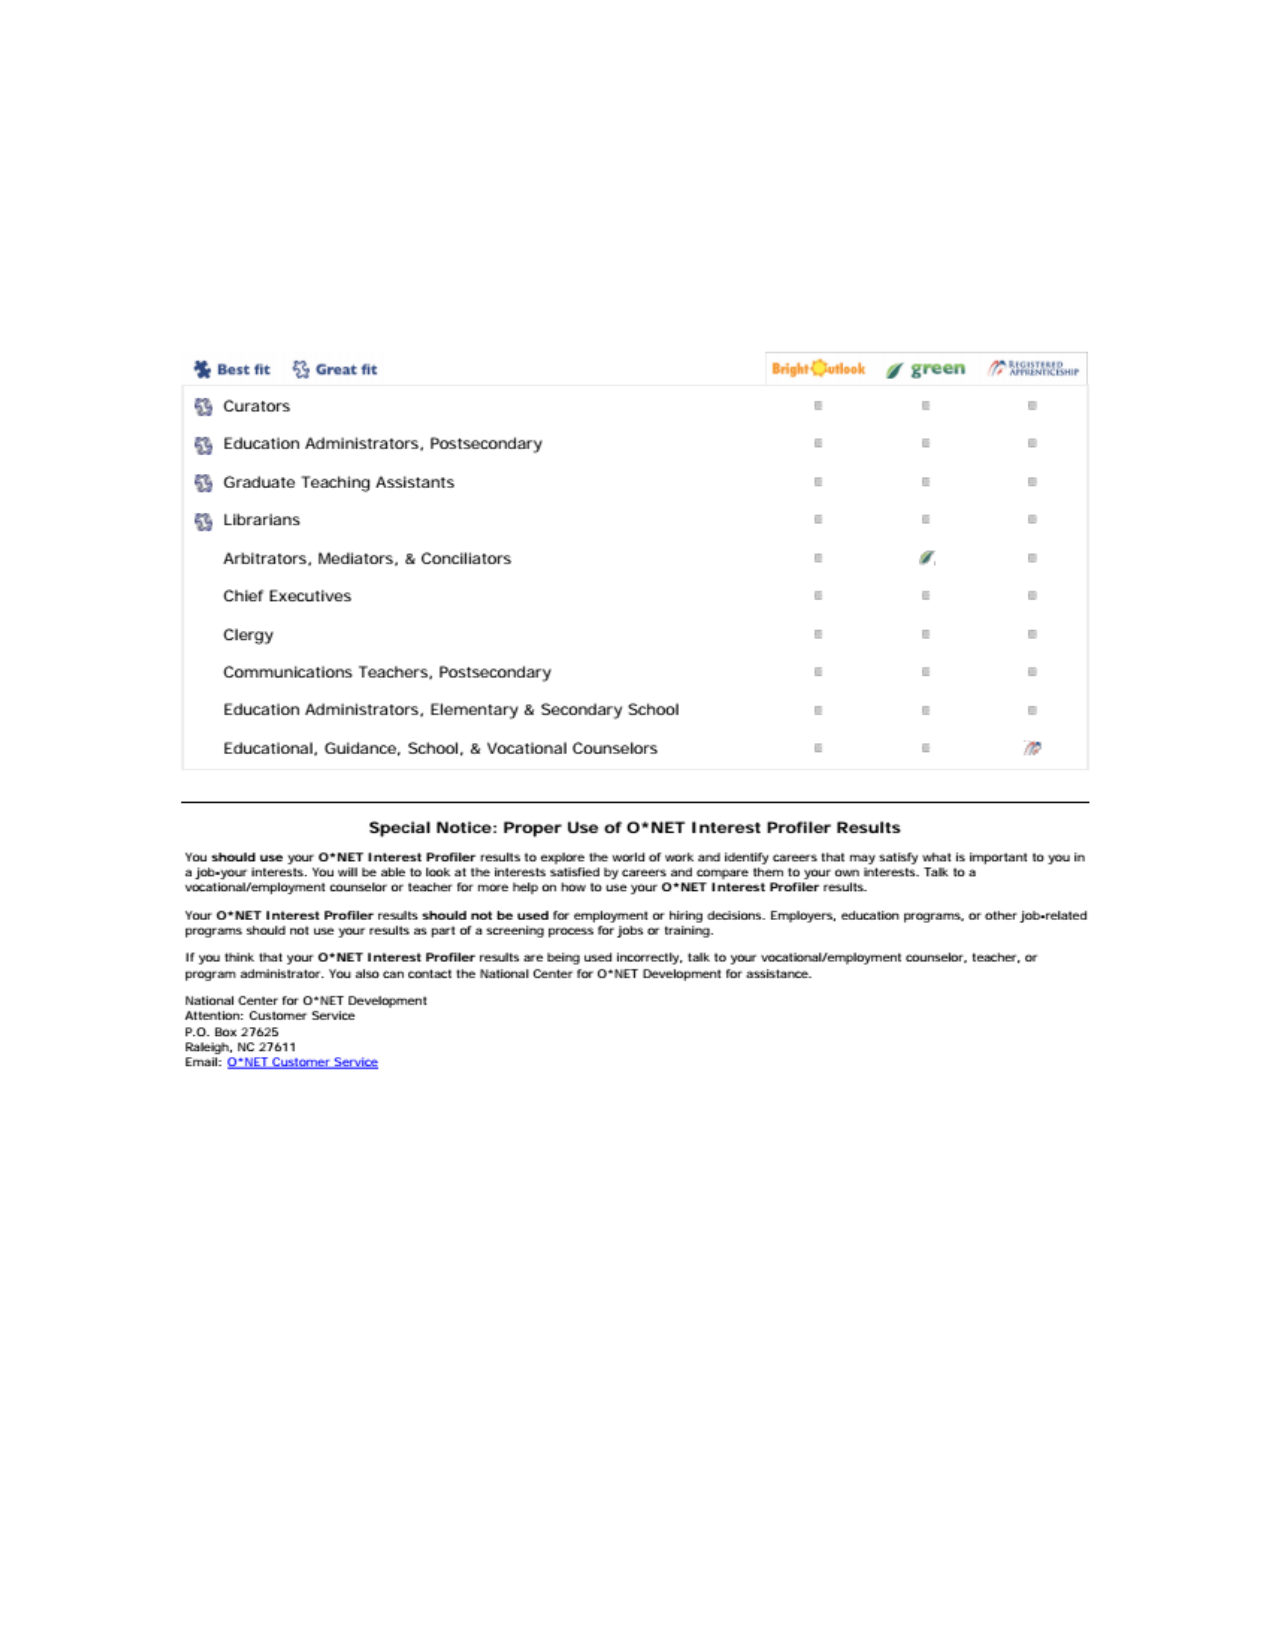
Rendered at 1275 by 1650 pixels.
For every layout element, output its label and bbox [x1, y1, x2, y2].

picture [150, 210, 1121, 1467]
